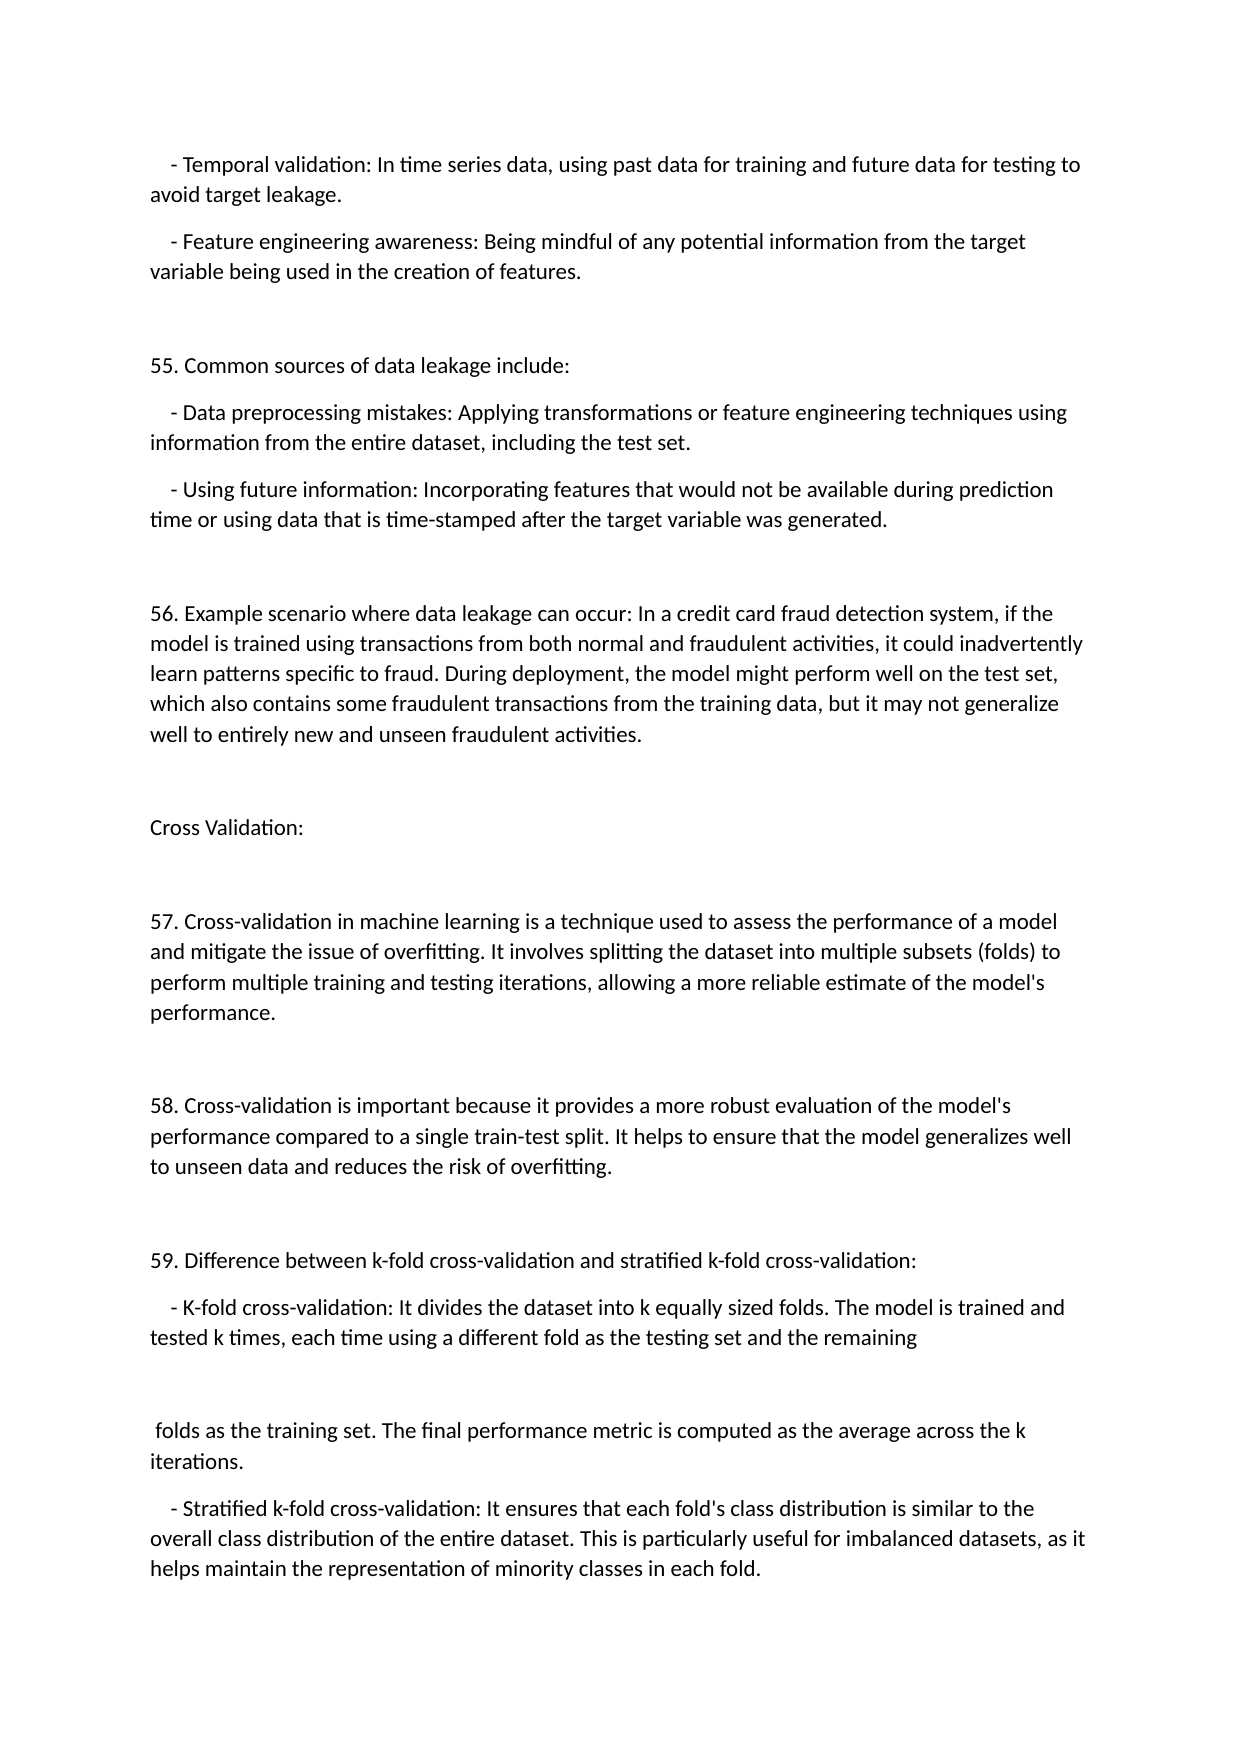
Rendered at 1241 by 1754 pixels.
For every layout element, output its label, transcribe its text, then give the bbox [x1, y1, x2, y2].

text - Feature engineering awareness: Being mindful of any potential information from the target variable being used in the creation of features. [150, 227, 1090, 285]
text 58. Cross-validation is important because it provides a more robust evaluation of the model's performance compared to a single train-test split. It helps to ensure that the model generalizes well to unseen data and reduces the risk of overfitting. [150, 1092, 1090, 1180]
text - Using future information: Incorporating features that would not be available during prediction time or using data that is time-stamped after the target variable was generated. [150, 475, 1090, 533]
text - Data preprocessing mistakes: Applying transformations or feature engineering techniques using information from the entire dataset, including the test set. [150, 398, 1090, 456]
text - Temporal validation: In time series data, using past data for training and future data for testing to avoid target leakage. [150, 150, 1090, 208]
text 57. Cross-validation in machine learning is a technique used to assess the performance of a model and mitigate the issue of overfitting. It involves splitting the dataset into multiple subsets (folds) to perform multiple training and testing iterations, allowing a more reliable estimate of the model's performance. [150, 907, 1090, 1026]
text 59. Difference between k-fold cross-validation and stratified k-fold cross-validation: [150, 1246, 1090, 1274]
text - K-fold cross-validation: It divides the dataset into k equally sized folds. The model is trained and tested k times, each time using a different fold as the testing set and the remaining [150, 1293, 1090, 1351]
text - Stratified k-fold cross-validation: It ensures that each fold's class distribution is similar to the overall class distribution of the entire dataset. This is particularly useful for imbalanced datasets, as it helps maintain the representation of minority classes in each fold. [150, 1494, 1090, 1582]
text 56. Example scenario where data leakage can occur: In a credit card fraud detection system, if the model is trained using transactions from both normal and fraudulent activities, it could inadvertently learn patterns specific to fraud. During deployment, the model might perform well on the test set, which also contains some fraudulent transactions from the training data, but it may not generalize well to entirely new and unseen fraudulent activities. [150, 599, 1090, 748]
text Cross Validation: [150, 813, 1090, 842]
text 55. Common sources of data leakage include: [150, 351, 1090, 379]
text folds as the training set. The final performance metric is computed as the average across the k iterations. [150, 1417, 1090, 1475]
